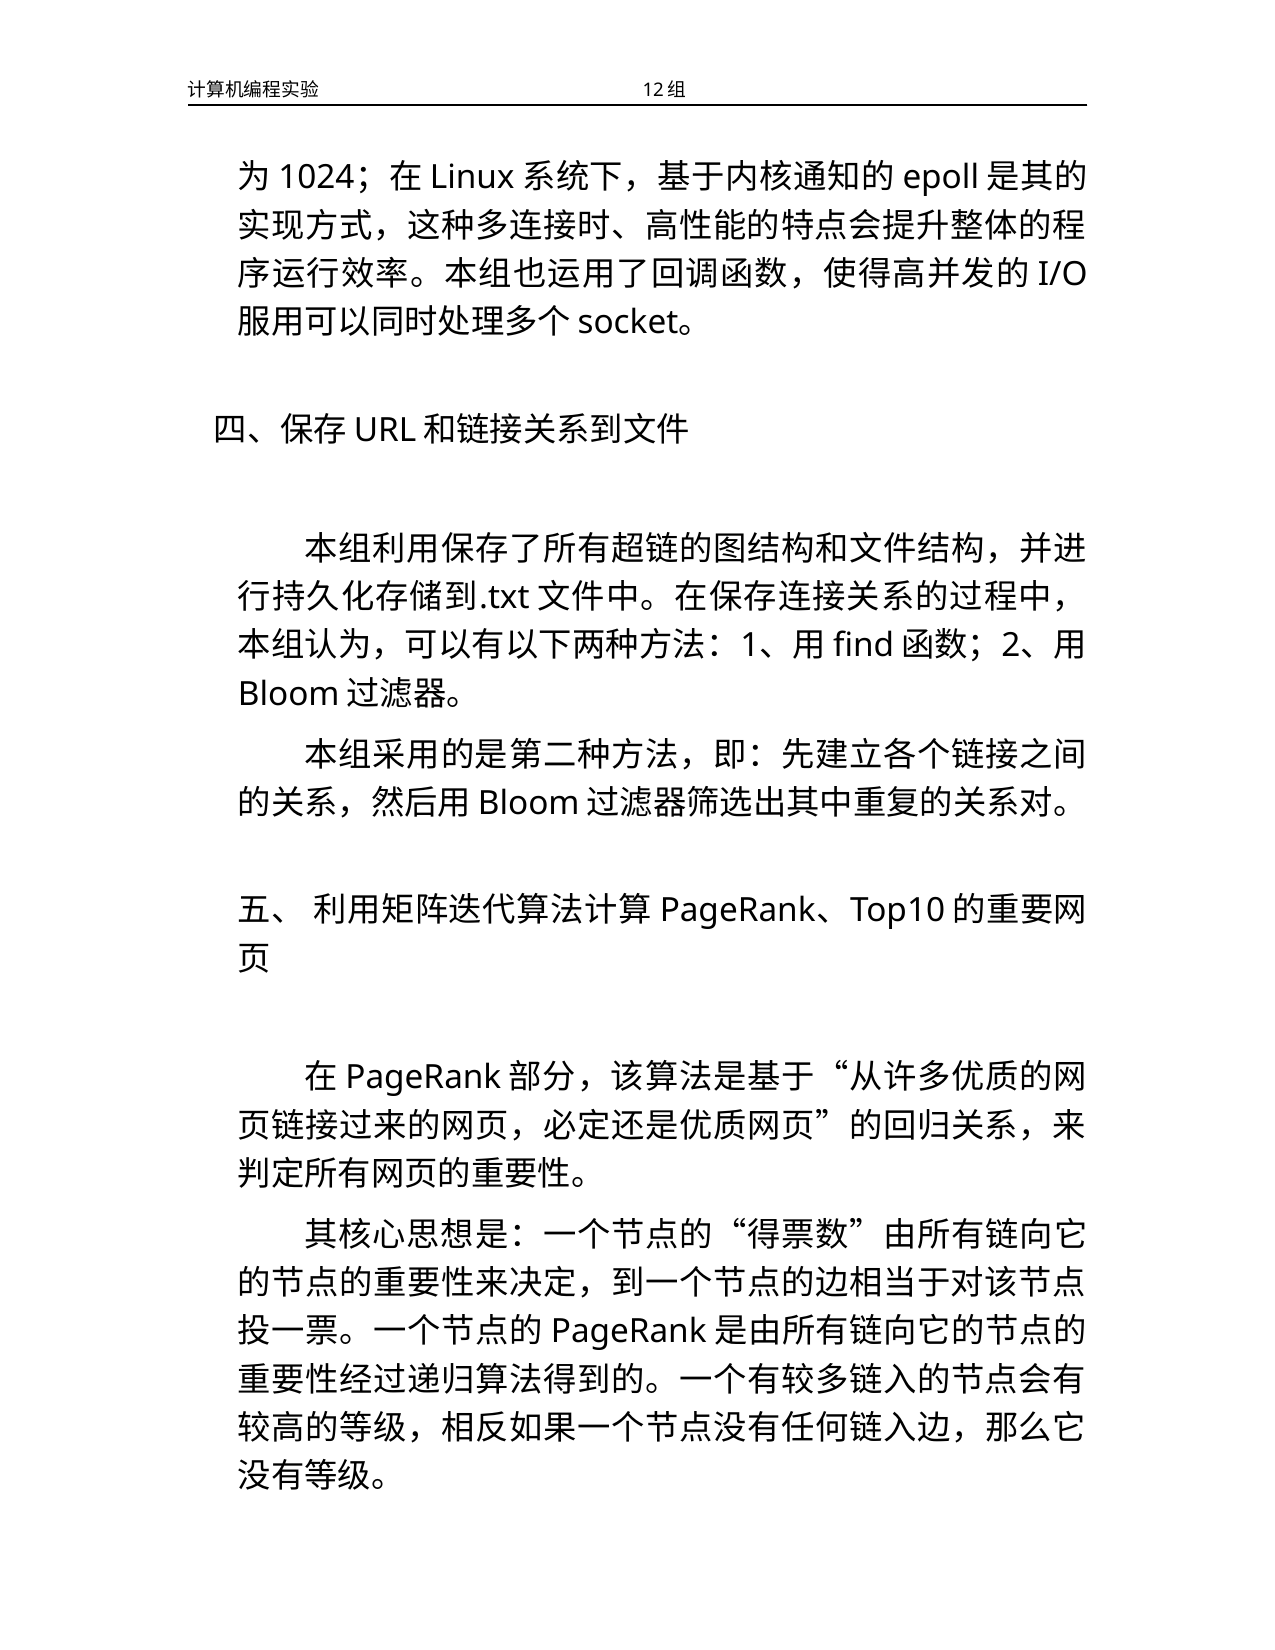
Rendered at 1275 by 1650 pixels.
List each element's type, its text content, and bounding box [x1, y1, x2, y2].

list 五、 利用矩阵迭代算法计算PageRank、Top10的重要网页 [238, 883, 1087, 980]
list 本组采用的是第二种方法，即：先建立各个链接之间的关系，然后用Bloom过滤器筛选出其中重复的关系对。 [238, 727, 1087, 824]
list 其核心思想是：一个节点的“得票数”由所有链向它的节点的重要性来决定，到一个节点的边相当于对该节点投一票。一个节点的PageRank是由所有链向它的节点的重要性经过递归算法得到的。一个有较多链入的节点会有较高的等级，相反如果一个节点没有任何链入边，那么它没有等级。 [238, 1208, 1087, 1497]
list 本组利用保存了所有超链的图结构和文件结构，并进行持久化存储到.txt文件中。在保存连接关系的过程中，本组认为，可以有以下两种方法：1、用find函数；2、用Bloom过滤器。 [238, 521, 1087, 715]
text 四、保存URL和链接关系到文件 [187, 403, 1087, 451]
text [237, 150, 1087, 343]
list 在PageRank部分，该算法是基于“从许多优质的网页链接过来的网页，必定还是优质网页”的回归关系，来判定所有网页的重要性。 [238, 1050, 1087, 1195]
